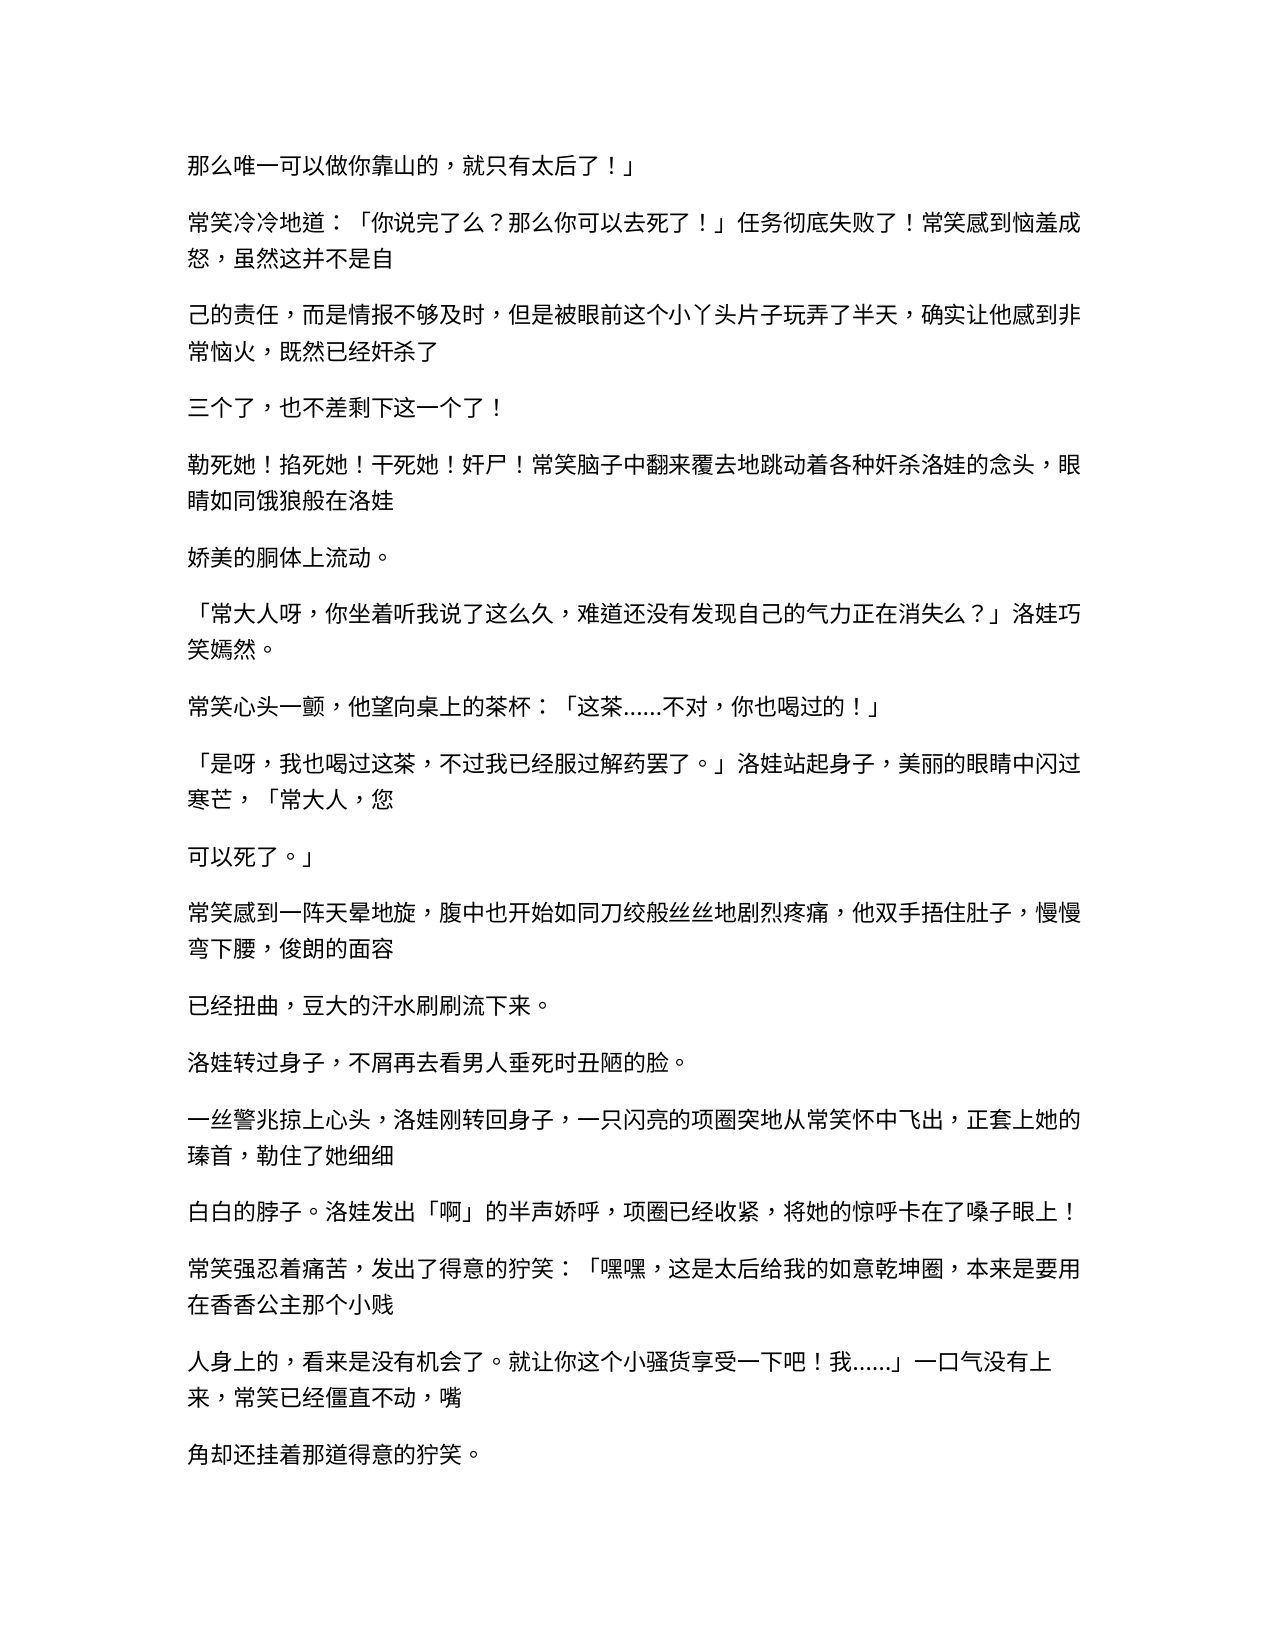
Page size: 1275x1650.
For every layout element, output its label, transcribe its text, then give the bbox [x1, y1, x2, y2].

text 常笑冷冷地道：「你说完了么？那么你可以去死了！」任务彻底失败了！常笑感到恼羞成怒，虽然这并不是自 [187, 207, 1087, 274]
text 己的责任，而是情报不够及时，但是被眼前这个小丫头片子玩弄了半天，确实让他感到非常恼火，既然已经奸杀了 [187, 299, 1087, 367]
text 那么唯一可以做你靠山的，就只有太后了！」 [187, 150, 1087, 181]
text 一丝警兆掠上心头，洛娃刚转回身子，一只闪亮的项圈突地从常笑怀中飞出，正套上她的瑧首，勒住了她细细 [187, 1104, 1087, 1171]
text 三个了，也不差剩下这一个了！ [187, 392, 1087, 423]
text 可以死了。」 [187, 841, 1087, 872]
text 洛娃转过身子，不屑再去看男人垂死时丑陋的脸。 [187, 1047, 1087, 1078]
text 常笑感到一阵天晕地旋，腹中也开始如同刀绞般丝丝地剧烈疼痛，他双手捂住肚子，慢慢弯下腰，俊朗的面容 [187, 897, 1087, 964]
text 常笑心头一颤，他望向桌上的茶杯：「这茶……不对，你也喝过的！」 [187, 691, 1087, 722]
text 娇美的胴体上流动。 [187, 542, 1087, 573]
text 勒死她！掐死她！干死她！奸尸！常笑脑子中翻来覆去地跳动着各种奸杀洛娃的念头，眼睛如同饿狼般在洛娃 [187, 449, 1087, 516]
text 「常大人呀，你坐着听我说了这么久，难道还没有发现自己的气力正在消失么？」洛娃巧笑嫣然。 [187, 598, 1087, 666]
text 常笑强忍着痛苦，发出了得意的狞笑：「嘿嘿，这是太后给我的如意乾坤圈，本来是要用在香香公主那个小贱 [187, 1253, 1087, 1320]
text 人身上的，看来是没有机会了。就让你这个小骚货享受一下吧！我……」一口气没有上来，常笑已经僵直不动，嘴 [187, 1346, 1087, 1413]
text 已经扭曲，豆大的汗水刷刷流下来。 [187, 990, 1087, 1021]
text 「是呀，我也喝过这茶，不过我已经服过解药罢了。」洛娃站起身子，美丽的眼睛中闪过寒芒，「常大人，您 [187, 748, 1087, 815]
text 角却还挂着那道得意的狞笑。 [187, 1438, 1087, 1470]
text 白白的脖子。洛娃发出「啊」的半声娇呼，项圈已经收紧，将她的惊呼卡在了嗓子眼上！ [187, 1196, 1087, 1228]
